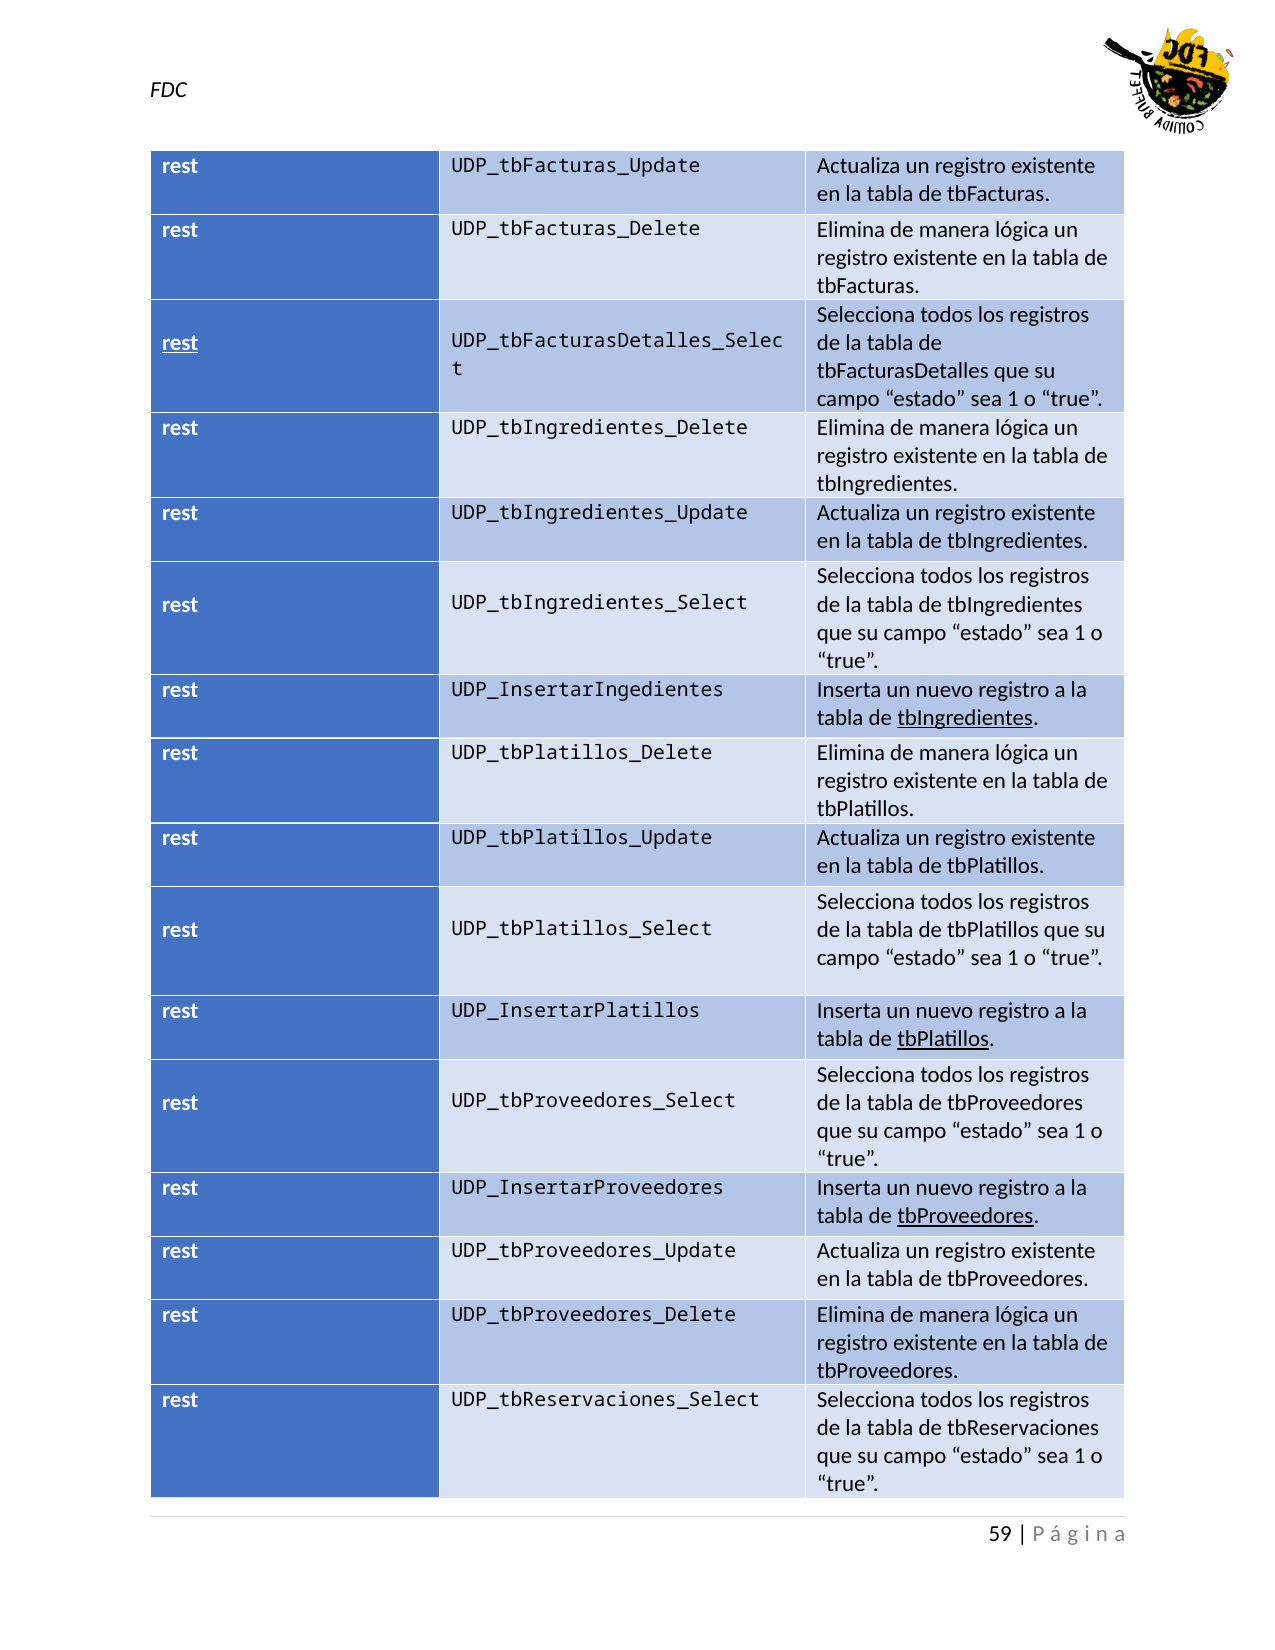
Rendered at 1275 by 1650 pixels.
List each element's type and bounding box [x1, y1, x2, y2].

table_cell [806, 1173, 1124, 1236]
picture [1084, 0, 1275, 171]
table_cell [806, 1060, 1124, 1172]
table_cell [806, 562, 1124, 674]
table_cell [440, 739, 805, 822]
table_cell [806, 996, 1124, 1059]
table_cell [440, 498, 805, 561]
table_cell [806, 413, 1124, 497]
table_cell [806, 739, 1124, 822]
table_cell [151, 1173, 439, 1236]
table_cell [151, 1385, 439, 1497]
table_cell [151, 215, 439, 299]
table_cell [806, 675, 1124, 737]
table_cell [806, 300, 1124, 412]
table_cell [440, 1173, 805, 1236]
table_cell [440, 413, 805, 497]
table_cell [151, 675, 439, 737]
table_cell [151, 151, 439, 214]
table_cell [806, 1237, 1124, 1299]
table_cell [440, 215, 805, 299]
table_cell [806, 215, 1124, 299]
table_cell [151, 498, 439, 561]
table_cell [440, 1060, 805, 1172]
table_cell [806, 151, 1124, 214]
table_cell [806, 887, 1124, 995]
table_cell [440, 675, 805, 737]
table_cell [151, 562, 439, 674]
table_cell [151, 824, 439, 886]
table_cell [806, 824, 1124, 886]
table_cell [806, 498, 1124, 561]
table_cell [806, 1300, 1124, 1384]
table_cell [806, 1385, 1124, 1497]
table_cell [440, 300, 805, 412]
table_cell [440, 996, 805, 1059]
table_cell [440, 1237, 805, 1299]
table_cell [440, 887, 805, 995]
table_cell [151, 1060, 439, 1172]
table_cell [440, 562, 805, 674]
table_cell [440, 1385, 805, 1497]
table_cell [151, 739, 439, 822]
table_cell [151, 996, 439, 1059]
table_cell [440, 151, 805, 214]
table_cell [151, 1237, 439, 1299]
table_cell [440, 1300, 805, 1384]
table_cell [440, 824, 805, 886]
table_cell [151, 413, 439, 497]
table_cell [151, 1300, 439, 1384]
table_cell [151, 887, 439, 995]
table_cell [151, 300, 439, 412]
